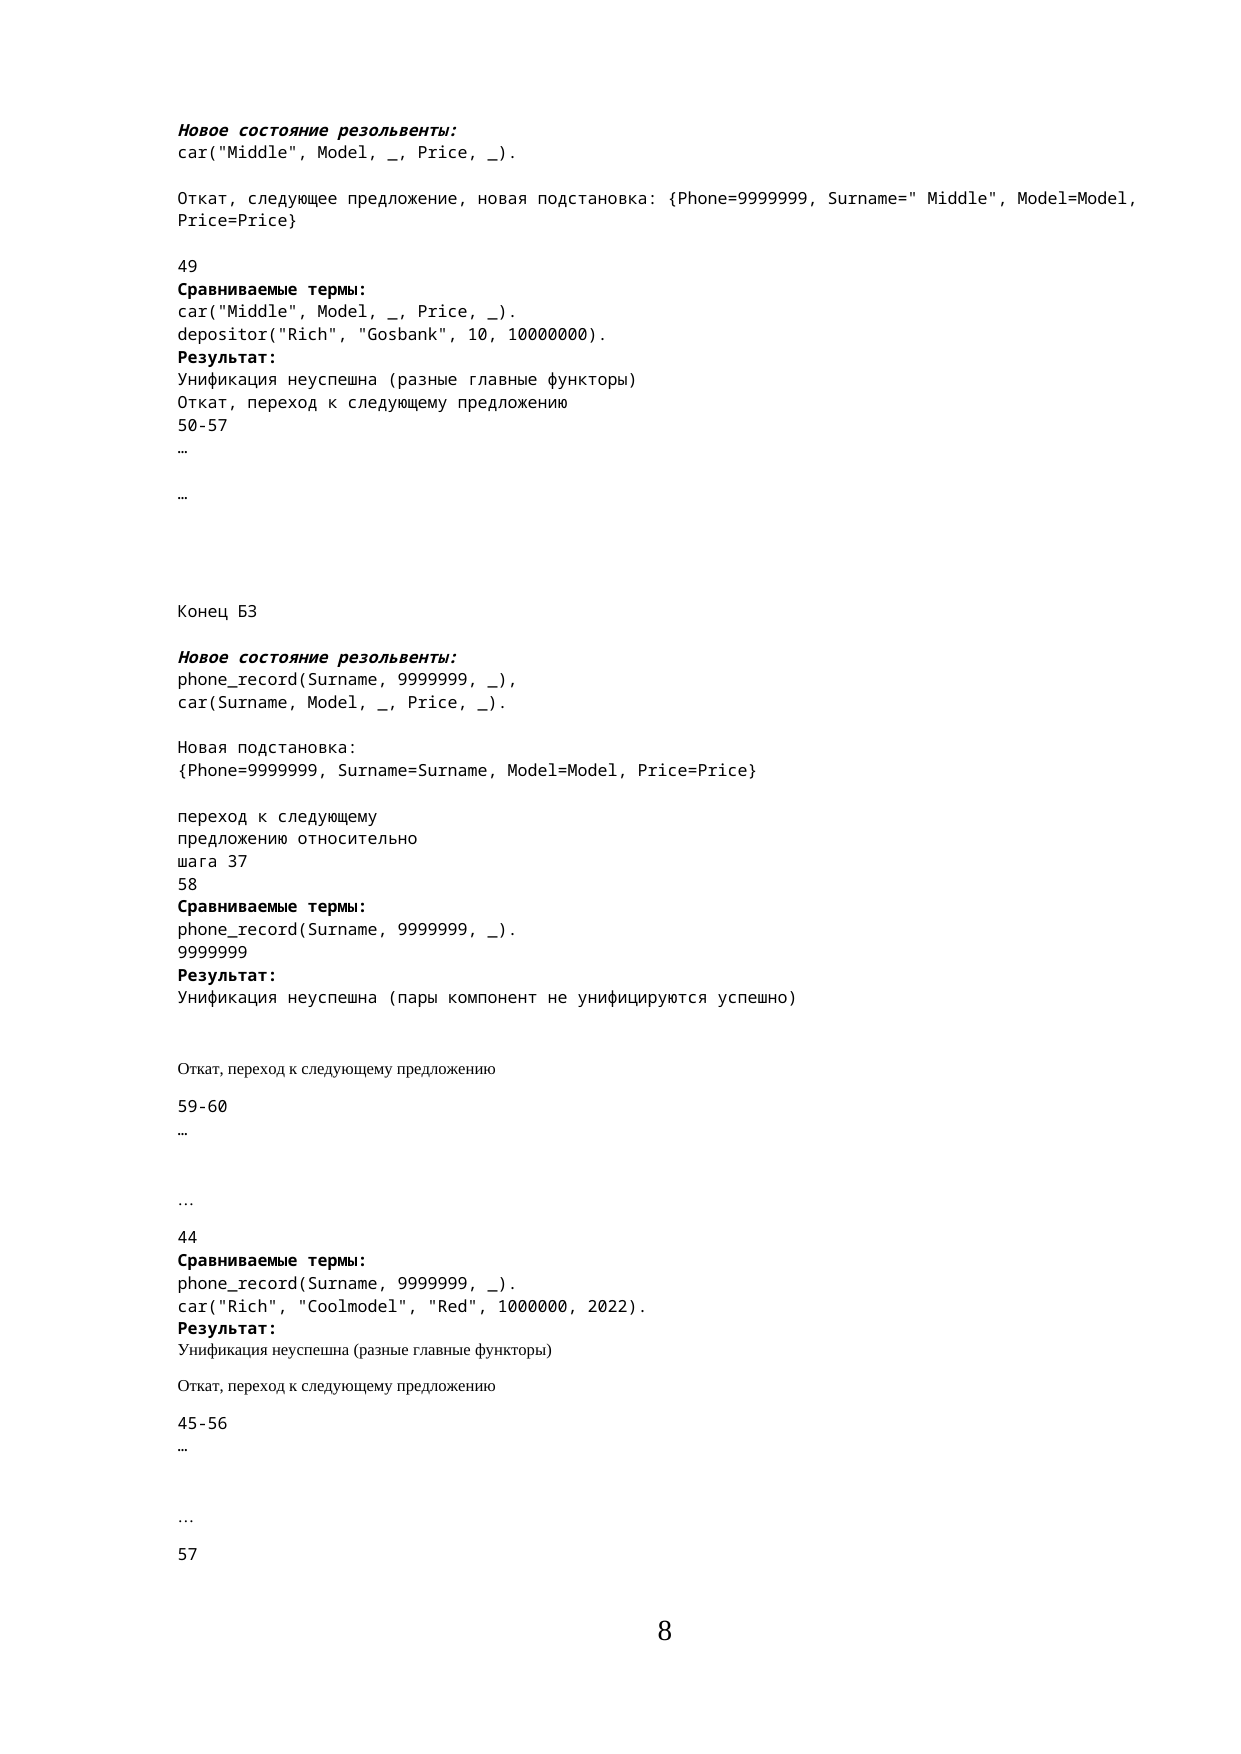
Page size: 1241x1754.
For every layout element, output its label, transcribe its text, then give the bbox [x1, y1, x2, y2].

text переход к следующему [177, 804, 1152, 827]
text car("Middle", Model, _, Price, _). [177, 300, 1152, 322]
text Новое состояние резольвенты: [177, 118, 1152, 141]
text 50-57 [177, 413, 1152, 436]
text Сравниваемые термы: [177, 1249, 1152, 1271]
text phone_record(Surname, 9999999, _). [177, 918, 1152, 940]
text Результат: [177, 345, 1152, 368]
text Сравниваемые термы: [177, 895, 1152, 918]
text предложению относительно [177, 827, 1152, 849]
text car("Rich", "Coolmodel", "Red", 1000000, 2022). [177, 1294, 1152, 1317]
text Откат, переход к следующему предложению [177, 1059, 1152, 1078]
text Унификация неуспешна (пары компонент не унифицируются успешно) [177, 986, 1152, 1008]
text 49 [177, 254, 1152, 277]
text … [177, 1507, 1152, 1526]
text … [177, 1434, 1152, 1457]
text … [177, 1190, 1152, 1209]
text Новая подстановка: [177, 736, 1152, 759]
text Результат: [177, 963, 1152, 986]
text Конец БЗ [177, 600, 1152, 622]
text Новое состояние резольвенты: [177, 645, 1152, 668]
text Откат, переход к следующему предложению [177, 391, 1152, 413]
text 57 [177, 1543, 1152, 1565]
text Результат: [177, 1317, 1152, 1339]
text Откат, переход к следующему предложению [177, 1375, 1152, 1394]
text Унификация неуспешна (разные главные функторы) [177, 368, 1152, 391]
text {Phone=9999999, Surname=Surname, Model=Model, Price=Price} [177, 759, 1152, 781]
text 59-60 [177, 1094, 1152, 1117]
text depositor("Rich", "Gosbank", 10, 10000000). [177, 322, 1152, 345]
text … [177, 481, 1152, 504]
text phone_record(Surname, 9999999, _). [177, 1271, 1152, 1294]
text … [177, 436, 1152, 459]
text Откат, следующее предложение, новая подстановка: {Phone=9999999, Surname=" Middle", Model=Model, Price=Price} [177, 186, 1152, 232]
text Сравниваемые термы: [177, 277, 1152, 300]
text 45-56 [177, 1411, 1152, 1434]
text … [177, 1117, 1152, 1140]
text 58 [177, 872, 1152, 895]
text phone_record(Surname, 9999999, _), [177, 668, 1152, 691]
text car(Surname, Model, _, Price, _). [177, 691, 1152, 713]
text 9999999 [177, 940, 1152, 963]
text 44 [177, 1226, 1152, 1249]
text шага 37 [177, 849, 1152, 872]
text Унификация неуспешна (разные главные функторы) [177, 1339, 1152, 1359]
text car("Middle", Model, _, Price, _). [177, 141, 1152, 163]
